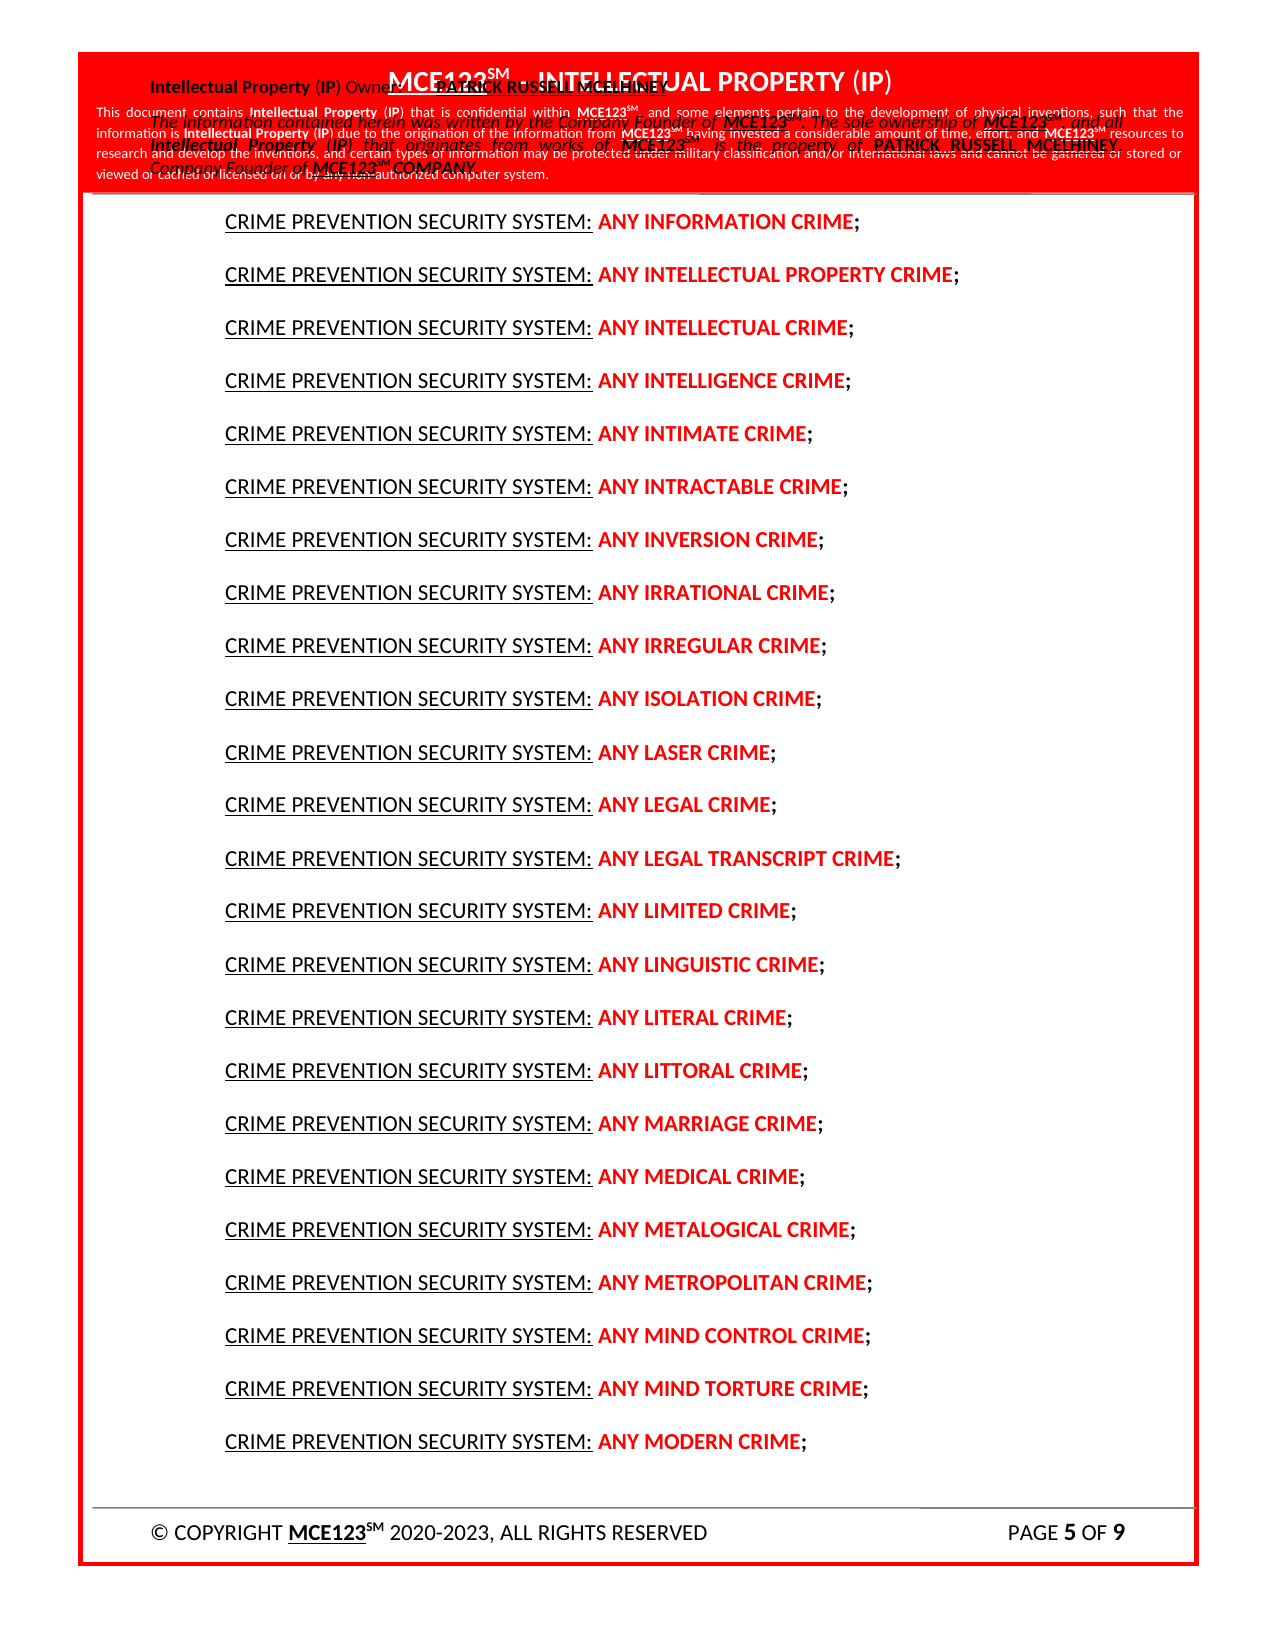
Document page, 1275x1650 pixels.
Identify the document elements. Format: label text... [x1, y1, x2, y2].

text CRIME PREVENTION SECURITY SYSTEM: ANY LASER CRIME; [187, 738, 1125, 766]
text CRIME PREVENTION SECURITY SYSTEM: ANY INTELLIGENCE CRIME; [187, 366, 1125, 394]
text CRIME PREVENTION SECURITY SYSTEM: ANY MARRIAGE CRIME; [187, 1109, 1125, 1137]
text CRIME PREVENTION SECURITY SYSTEM: ANY LEGAL CRIME; [187, 791, 1125, 819]
text CRIME PREVENTION SECURITY SYSTEM: ANY IRREGULAR CRIME; [187, 632, 1125, 659]
text CRIME PREVENTION SECURITY SYSTEM: ANY METROPOLITAN CRIME; [187, 1268, 1125, 1296]
text CRIME PREVENTION SECURITY SYSTEM: ANY INTELLECTUAL CRIME; [187, 313, 1125, 341]
text CRIME PREVENTION SECURITY SYSTEM: ANY INFORMATION CRIME; [187, 207, 1125, 235]
text CRIME PREVENTION SECURITY SYSTEM: ANY LINGUISTIC CRIME; [187, 950, 1125, 978]
text CRIME PREVENTION SECURITY SYSTEM: ANY IRRATIONAL CRIME; [187, 578, 1125, 607]
text CRIME PREVENTION SECURITY SYSTEM: ANY INTIMATE CRIME; [187, 419, 1125, 447]
text CRIME PREVENTION SECURITY SYSTEM: ANY INTRACTABLE CRIME; [187, 472, 1125, 501]
text CRIME PREVENTION SECURITY SYSTEM: ANY MODERN CRIME; [187, 1427, 1125, 1455]
text CRIME PREVENTION SECURITY SYSTEM: ANY MIND TORTURE CRIME; [187, 1374, 1125, 1402]
text CRIME PREVENTION SECURITY SYSTEM: ANY INTELLECTUAL PROPERTY CRIME; [187, 260, 1125, 288]
text CRIME PREVENTION SECURITY SYSTEM: ANY METALOGICAL CRIME; [187, 1215, 1125, 1243]
text CRIME PREVENTION SECURITY SYSTEM: ANY LITERAL CRIME; [187, 1003, 1125, 1031]
text CRIME PREVENTION SECURITY SYSTEM: ANY LITTORAL CRIME; [187, 1056, 1125, 1084]
text CRIME PREVENTION SECURITY SYSTEM: ANY MIND CONTROL CRIME; [187, 1321, 1125, 1349]
text CRIME PREVENTION SECURITY SYSTEM: ANY ISOLATION CRIME; [187, 684, 1125, 713]
text CRIME PREVENTION SECURITY SYSTEM: ANY MEDICAL CRIME; [187, 1162, 1125, 1190]
text CRIME PREVENTION SECURITY SYSTEM: ANY LIMITED CRIME; [187, 897, 1125, 925]
text CRIME PREVENTION SECURITY SYSTEM: ANY INVERSION CRIME; [187, 526, 1125, 553]
text CRIME PREVENTION SECURITY SYSTEM: ANY LEGAL TRANSCRIPT CRIME; [187, 844, 1125, 872]
